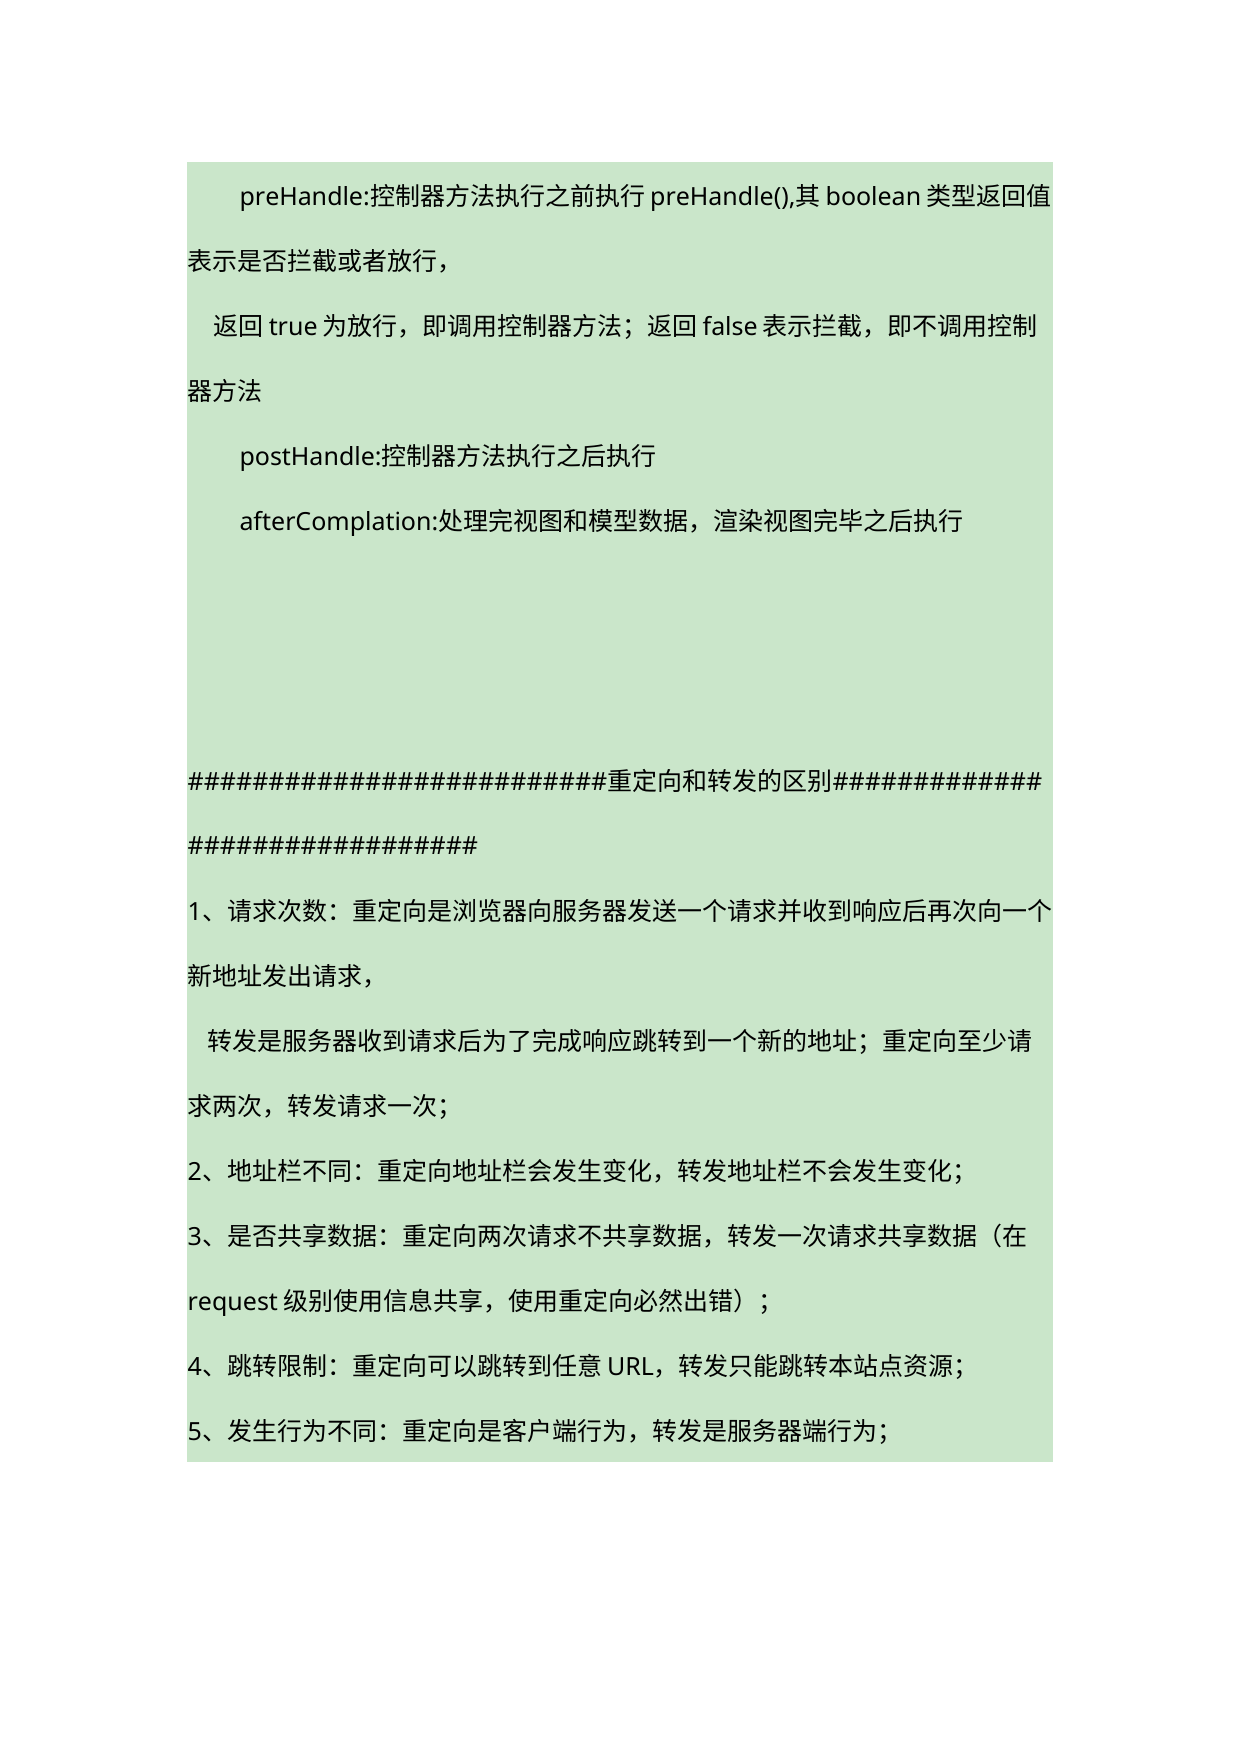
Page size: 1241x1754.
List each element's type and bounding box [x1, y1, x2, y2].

text [187, 162, 1053, 1462]
